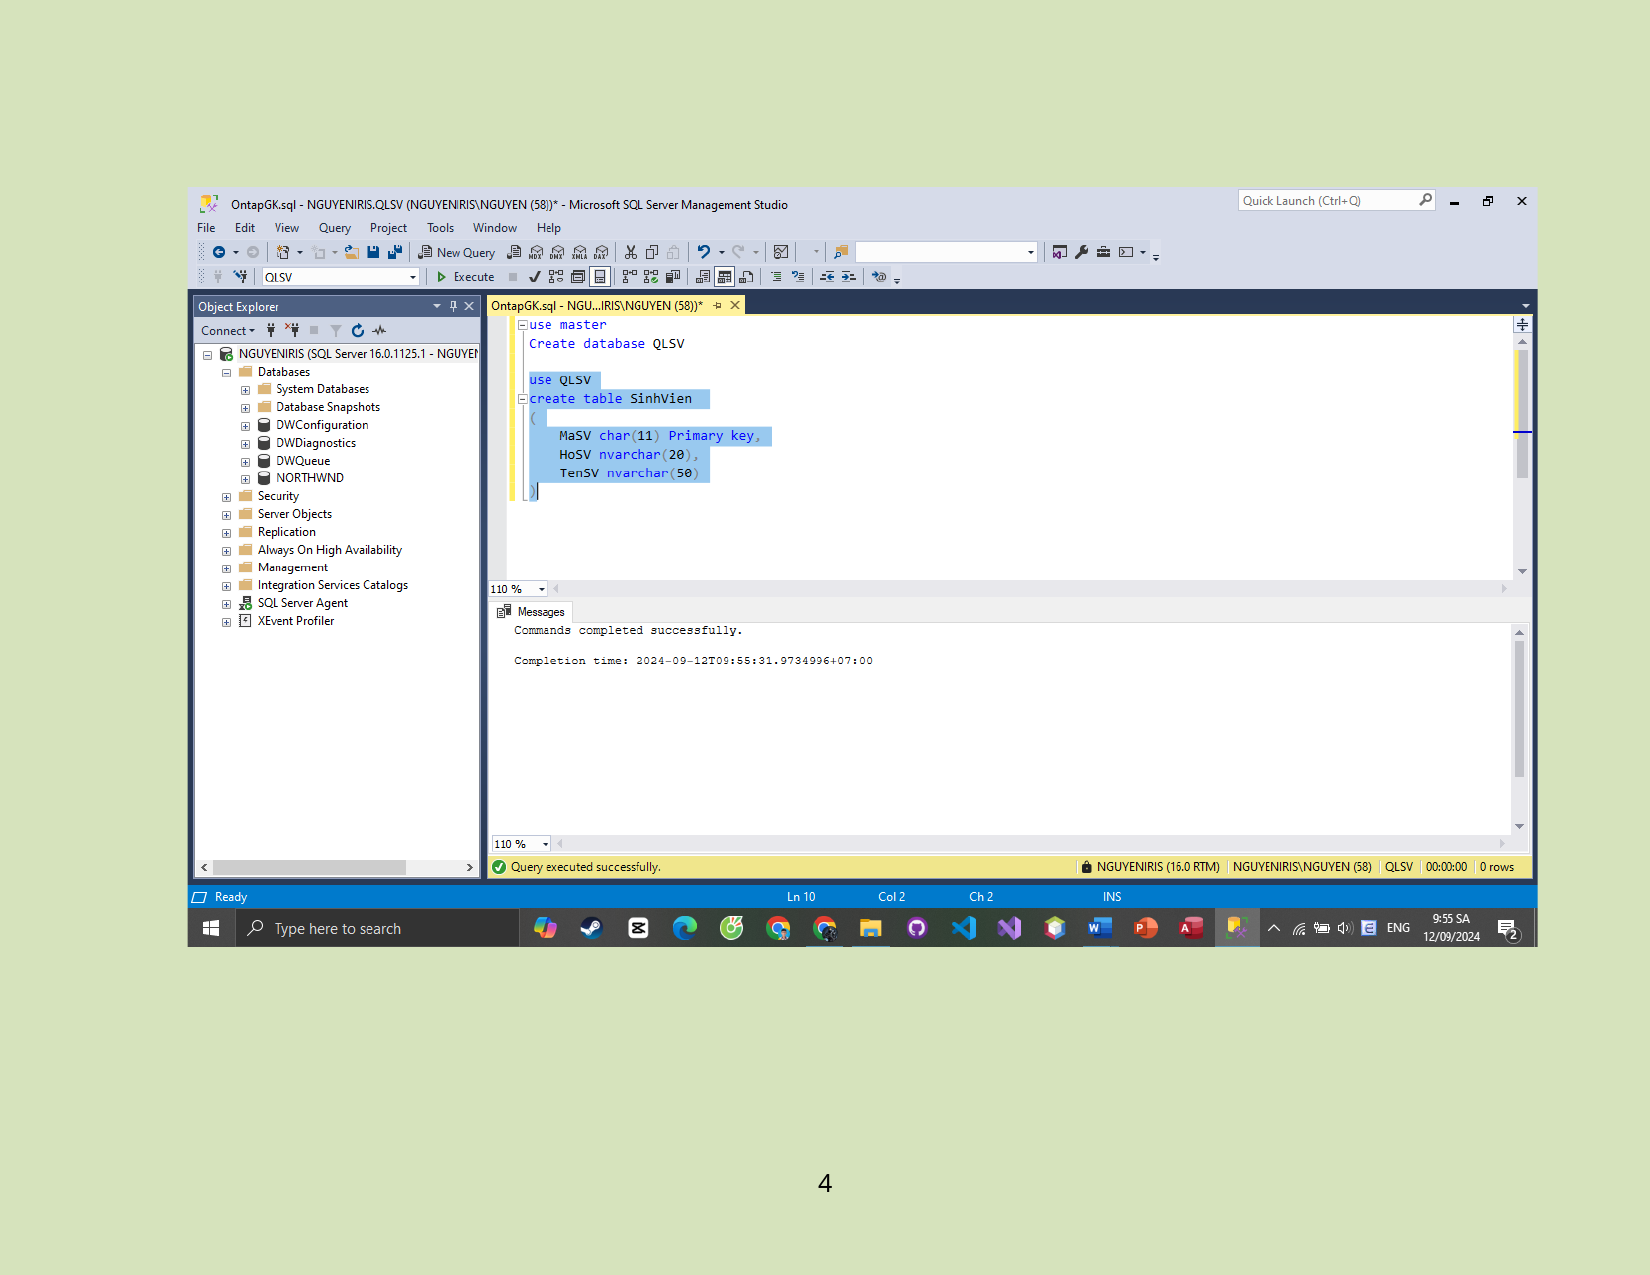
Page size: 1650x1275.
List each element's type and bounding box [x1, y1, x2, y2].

picture [187, 187, 1538, 947]
